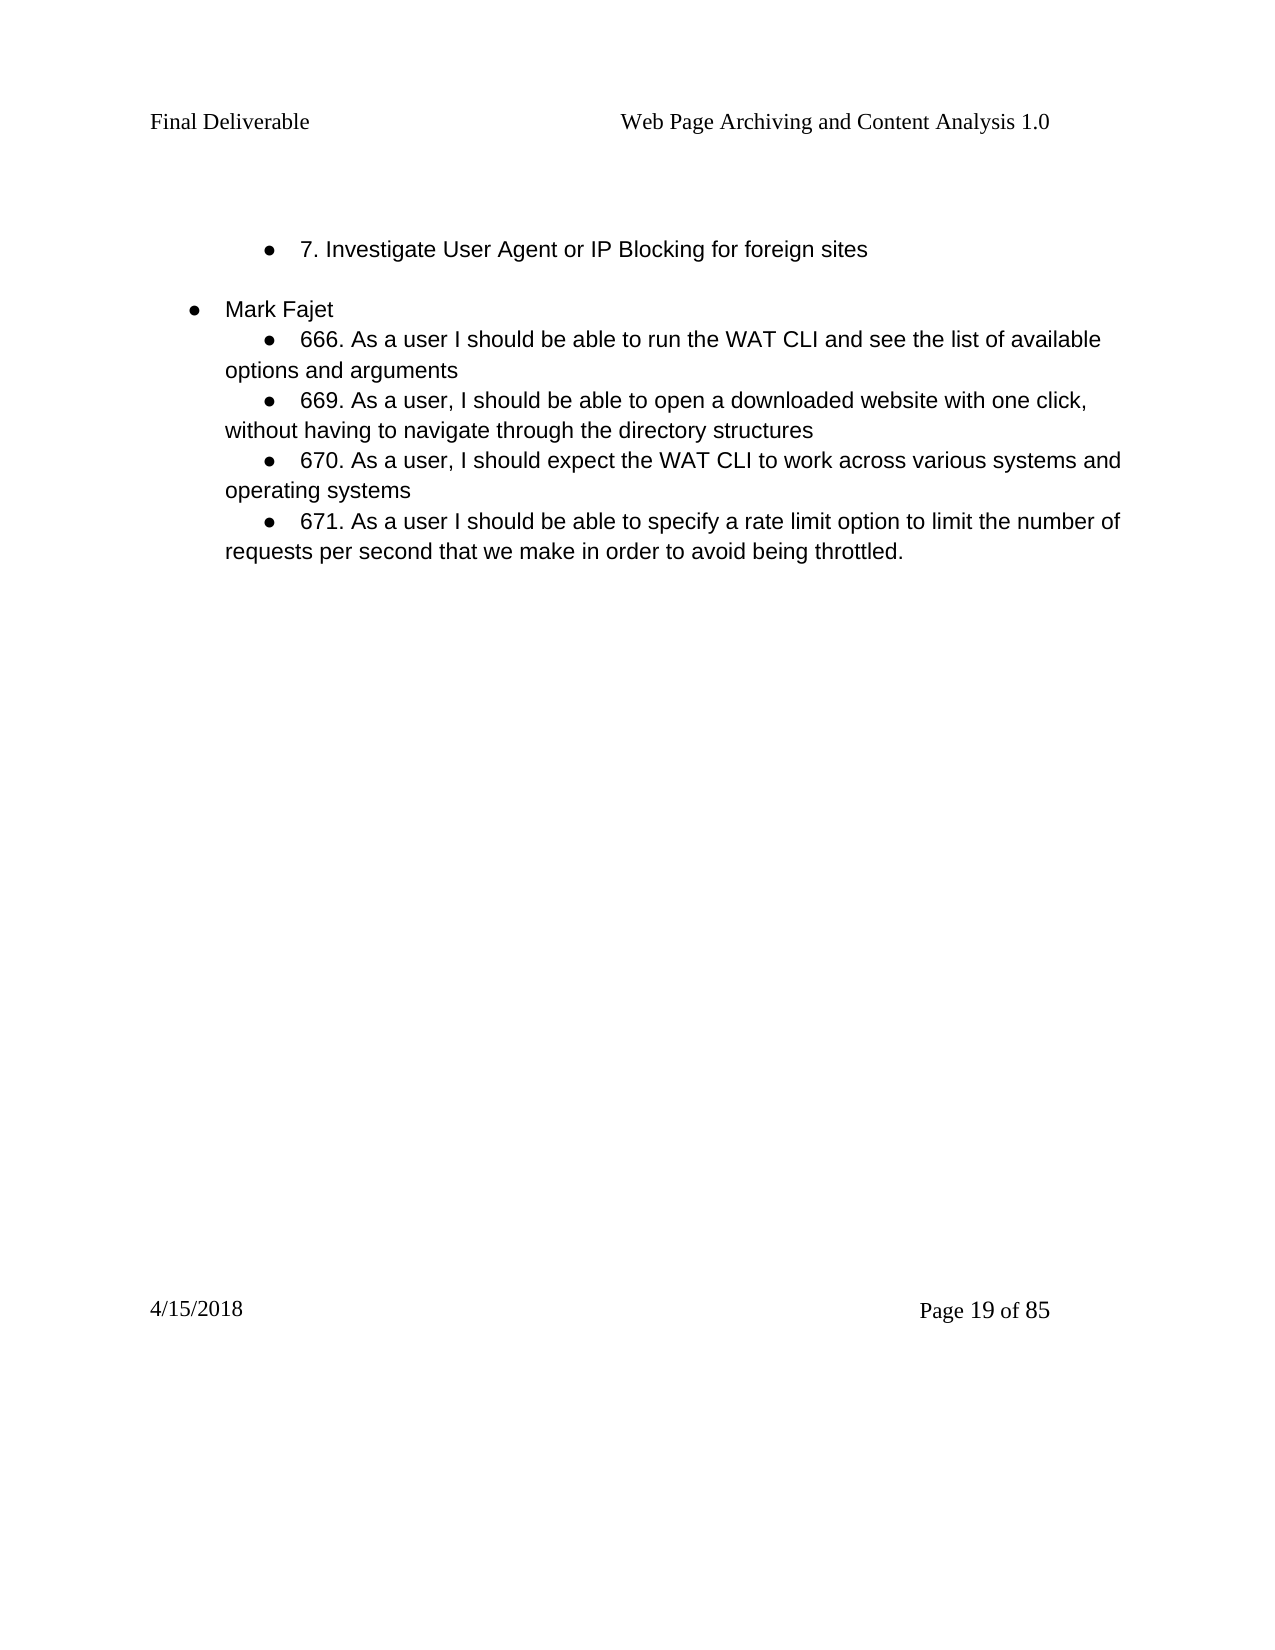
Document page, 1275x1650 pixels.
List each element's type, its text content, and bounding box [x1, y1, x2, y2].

list 670. As a user, I should expect the WAT CLI to work across various systems and operating systems [225, 447, 1125, 504]
list 666. As a user I should be able to run the WAT CLI and see the list of available options and arguments [225, 326, 1125, 383]
list 671. As a user I should be able to specify a rate limit option to limit the number of requests per second that we make in order to avoid being throttled. [225, 508, 1125, 564]
list Mark Fajet [187, 296, 1125, 322]
list 669. As a user, I should be able to open a downloaded website with one click, without having to navigate through the directory structures [225, 387, 1125, 443]
list 7. Investigate User Agent or IP Blocking for foreign sites [225, 236, 1125, 262]
